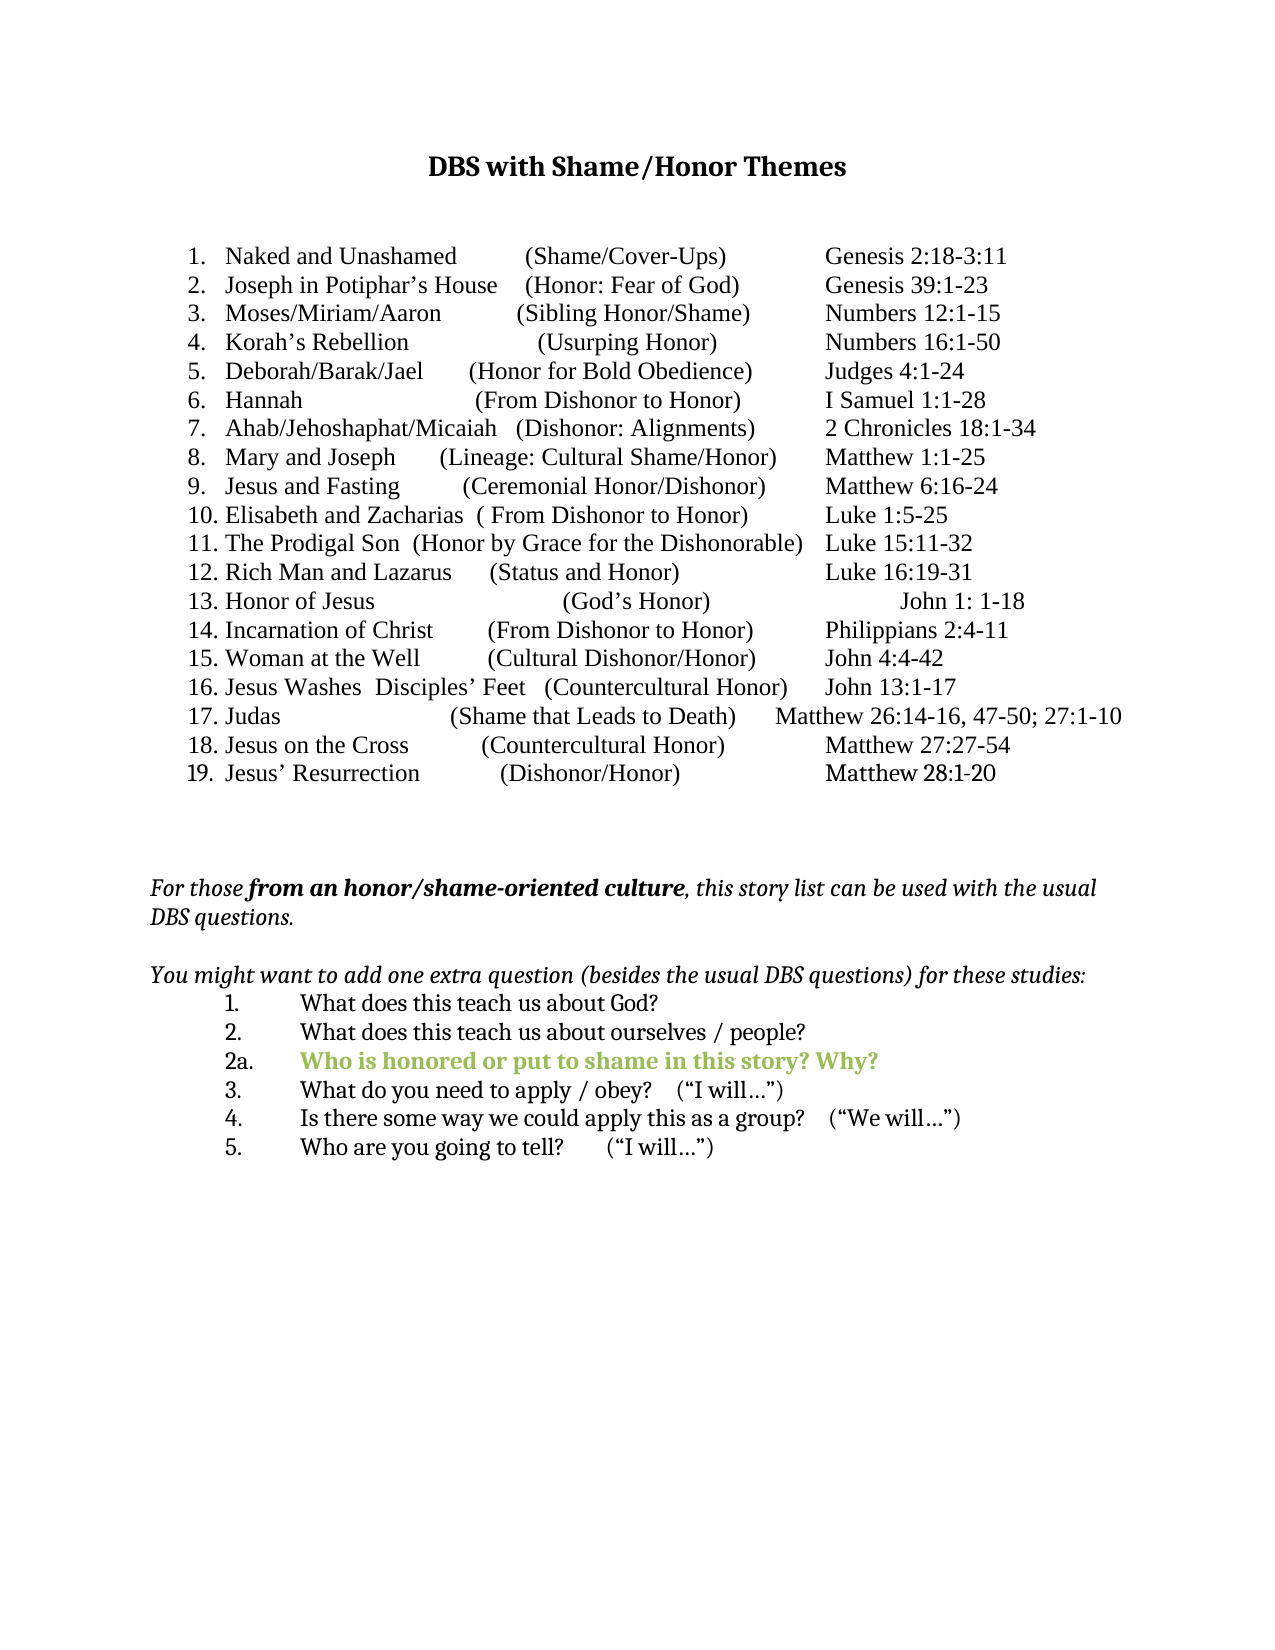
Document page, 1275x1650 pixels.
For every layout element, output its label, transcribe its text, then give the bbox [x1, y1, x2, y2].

text 2. What does this teach us about ourselves / people? [225, 1018, 1125, 1047]
list Moses/Miriam/Aaron (Sibling Honor/Shame) Numbers 12:1-15 [187, 298, 1125, 327]
list Deborah/Barak/Jael (Honor for Bold Obedience) Judges 4:1-24 [187, 356, 1125, 385]
text 5. Who are you going to tell? (“I will…”) [225, 1133, 1125, 1162]
text 2a. Who is honored or put to shame in this story? Why? [225, 1047, 1125, 1076]
list Hannah (From Dishonor to Honor) I Samuel 1:1-28 [187, 385, 1125, 413]
list Naked and Unashamed (Shame/Cover-Ups) Genesis 2:18-3:11 [187, 241, 1125, 270]
list Rich Man and Lazarus (Status and Honor) Luke 16:19-31 [187, 557, 1125, 586]
list Elisabeth and Zacharias ( From Dishonor to Honor) Luke 1:5-25 [187, 500, 1125, 528]
list Korah’s Rebellion (Usurping Honor) Numbers 16:1-50 [187, 327, 1125, 356]
list Mary and Joseph (Lineage: Cultural Shame/Honor) Matthew 1:1-25 [187, 442, 1125, 471]
list Jesus and Fasting (Ceremonial Honor/Dishonor) Matthew 6:16-24 [187, 471, 1125, 500]
text For those from an honor/shame-oriented culture, this story list can be used with the usual DBS questions. [150, 874, 1125, 932]
list Woman at the Well (Cultural Dishonor/Honor) John 4:4-42 [187, 643, 1125, 672]
text 3. What do you need to apply / obey? (“I will…”) [225, 1076, 1125, 1104]
list Jesus’ Resurrection (Dishonor/Honor) Matthew 28:1-20 [187, 758, 1125, 788]
text 1. What does this teach us about God? [225, 989, 1125, 1018]
text DBS with Shame/Honor Themes [150, 150, 1125, 183]
list Jesus on the Cross (Countercultural Honor) Matthew 27:27-54 [187, 730, 1125, 758]
list Ahab/Jehoshaphat/Micaiah (Dishonor: Alignments) 2 Chronicles 18:1-34 [187, 413, 1125, 442]
list Jesus Washes Disciples’ Feet (Countercultural Honor) John 13:1-17 [187, 672, 1125, 701]
list Judas (Shame that Leads to Death) Matthew 26:14-16, 47-50; 27:1-10 [187, 701, 1125, 730]
list Honor of Jesus (God’s Honor) John 1: 1-18 [187, 586, 1125, 615]
text 4. Is there some way we could apply this as a group? (“We will…”) [225, 1104, 1125, 1133]
list Joseph in Potiphar’s House (Honor: Fear of God) Genesis 39:1-23 [187, 270, 1125, 298]
list The Prodigal Son (Honor by Grace for the Dishonorable) Luke 15:11-32 [187, 528, 1125, 557]
list Incarnation of Christ (From Dishonor to Honor) Philippians 2:4-11 [187, 615, 1125, 643]
text You might want to add one extra question (besides the usual DBS questions) for these studies: [150, 961, 1125, 989]
